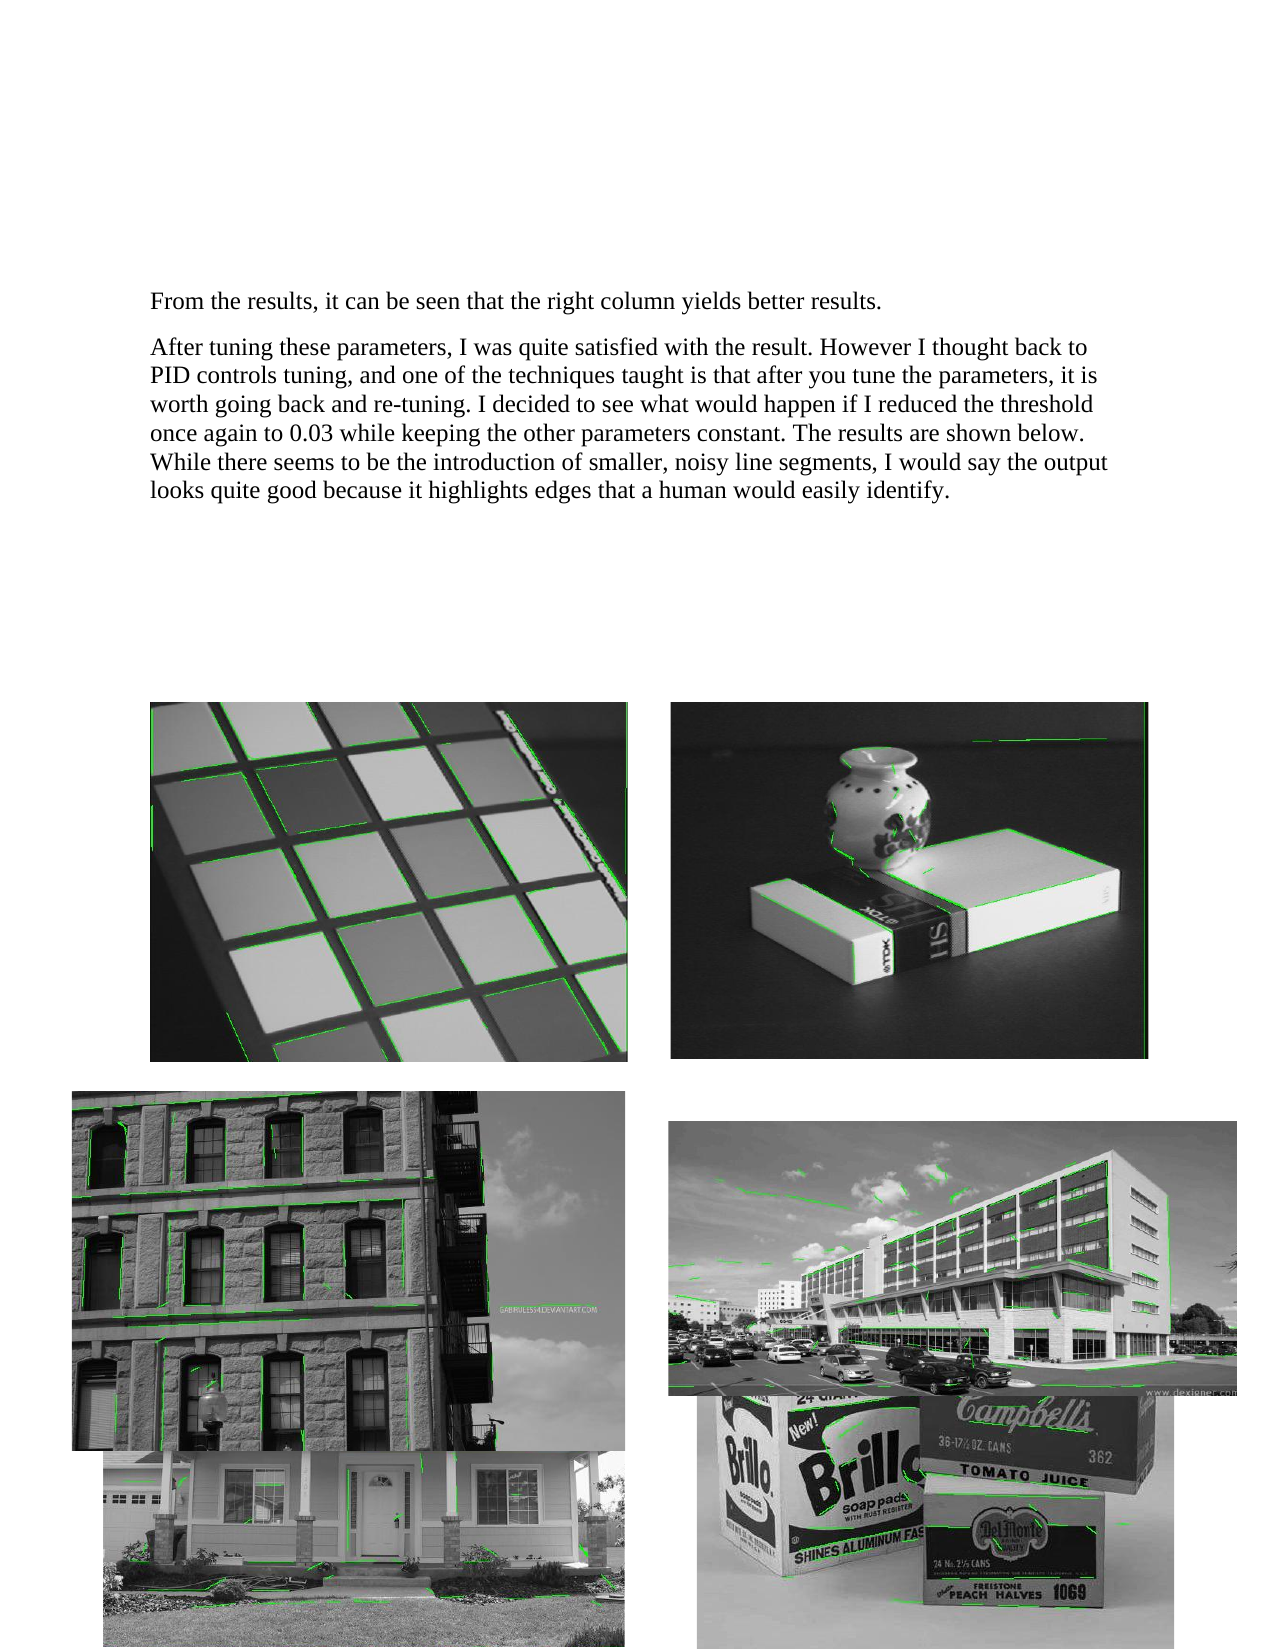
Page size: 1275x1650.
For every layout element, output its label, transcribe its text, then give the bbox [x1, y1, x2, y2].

text After tuning these parameters, I was quite satisfied with the result. However I thought back to PID controls tuning, and one of the techniques taught is that after you tune the parameters, it is worth going back and re-tuning. I decided to see what would happen if I reduced the threshold once again to 0.03 while keeping the other parameters constant. The results are shown below. While there seems to be the introduction of smaller, noisy line segments, I would say the output looks quite good because it highlights edges that a human would easily identify. [150, 332, 1125, 504]
picture [668, 1121, 1237, 1649]
picture [670, 702, 1149, 1059]
text From the results, it can be seen that the right column yields better results. [150, 286, 1125, 315]
picture [150, 702, 628, 1062]
picture [71, 1091, 625, 1647]
